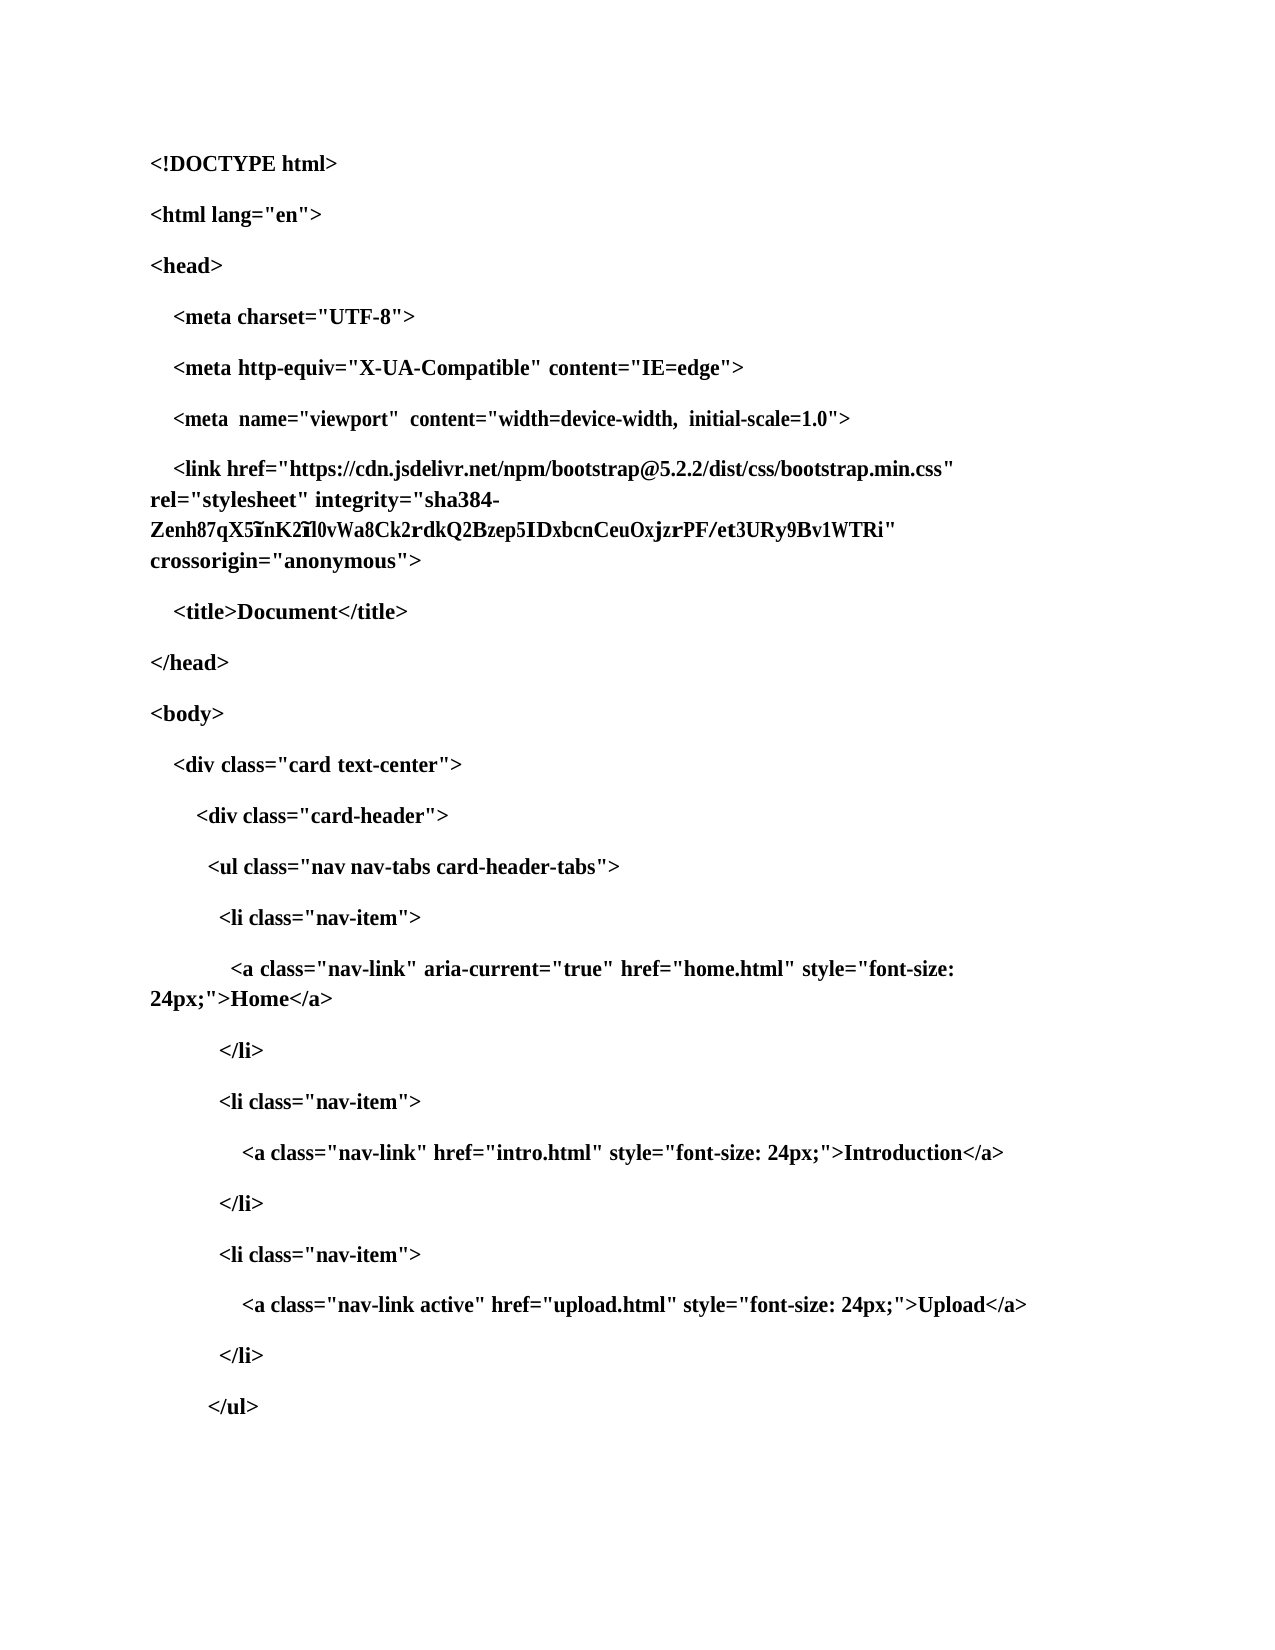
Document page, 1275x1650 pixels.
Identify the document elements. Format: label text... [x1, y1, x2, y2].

text <li class="nav-item"> [219, 1088, 1102, 1114]
text </ul> [207, 1393, 1102, 1420]
text <head> [150, 252, 1102, 278]
text </li> [219, 1190, 1102, 1216]
text <title>Document</title> [173, 598, 1102, 625]
text </li> [219, 1342, 1102, 1369]
text <ul class="nav nav-tabs card-header-tabs"> [207, 853, 1102, 879]
text <meta http-equiv="X-UA-Compatible" content="IE=edge"> [173, 354, 1102, 380]
text </head> [150, 649, 1102, 676]
text <a class="nav-link active" href="upload.html" style="font-size: 24px;">Upload</a> [242, 1292, 1102, 1318]
text <li class="nav-item"> [219, 1241, 1102, 1267]
text <li class="nav-item"> [219, 904, 1102, 930]
text <meta charset="UTF-8"> [173, 303, 1102, 329]
text <a class="nav-link" aria-current="true" href="home.html" style="font-size: 24px;">Home</a> [150, 955, 1102, 1012]
text <a class="nav-link" href="intro.html" style="font-size: 24px;">Introduction</a> [242, 1139, 1102, 1165]
text </li> [219, 1037, 1102, 1063]
text <link href="https://cdn.jsdelivr.net/npm/bootstrap@5.2.2/dist/css/bootstrap.min.css" rel="stylesheet" integrity="sha384- Zenh87qX5ĩnK2ĩl0vWa8Ck2rdkQ2Bzep5IDxbcnCeuOxjzrPF/et3URy9Bv1WTRi" crossorigin="anonymous"> [150, 456, 1102, 573]
text <body> [150, 700, 1102, 727]
text <!DOCTYPE html> [150, 150, 1102, 176]
text <div class="card-header"> [196, 802, 1102, 828]
text <meta name="viewport" content="width=device-width, initial-scale=1.0"> [173, 404, 1102, 431]
text <html lang="en"> [150, 201, 1102, 227]
text <div class="card text-center"> [173, 751, 1102, 778]
